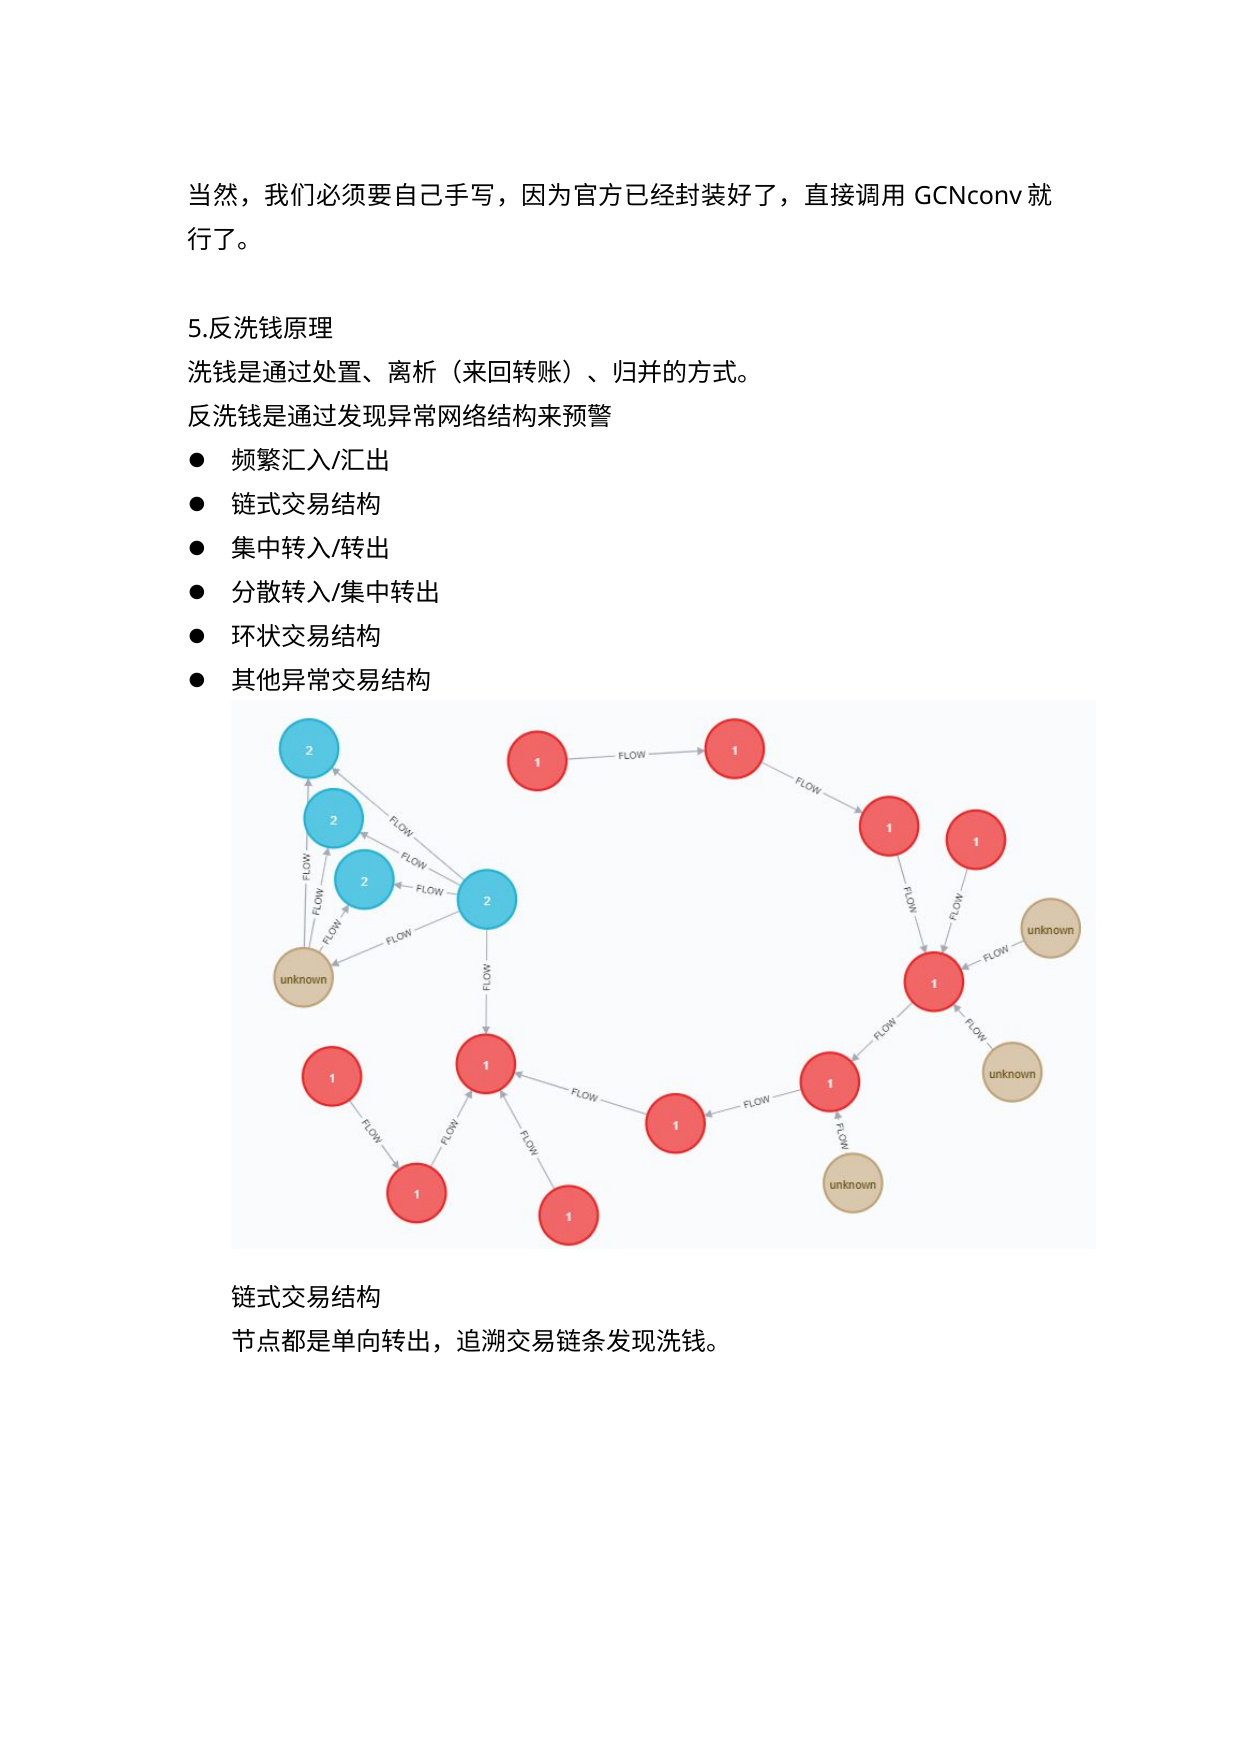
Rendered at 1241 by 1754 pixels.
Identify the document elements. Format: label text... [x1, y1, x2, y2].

list 分散转入/集中转出 [187, 568, 1053, 613]
text 反洗钱是通过发现异常网络结构来预警 [187, 392, 1053, 436]
text 洗钱是通过处置、离析（来回转账）、归并的方式。 [187, 348, 1053, 392]
list 集中转入/转出 [187, 524, 1053, 568]
list 频繁汇入/汇出 [187, 436, 1053, 480]
list 其他异常交易结构 [187, 657, 1053, 701]
list 链式交易结构 [187, 480, 1053, 524]
list 链式交易结构 [231, 1273, 1053, 1318]
text 当然，我们必须要自己手写，因为官方已经封装好了，直接调用GCNconv就行了。 [187, 172, 1053, 260]
picture [231, 700, 1096, 1249]
list 节点都是单向转出，追溯交易链条发现洗钱。 [231, 1318, 1053, 1362]
text 5.反洗钱原理 [187, 304, 1053, 348]
list 环状交易结构 [187, 613, 1053, 657]
